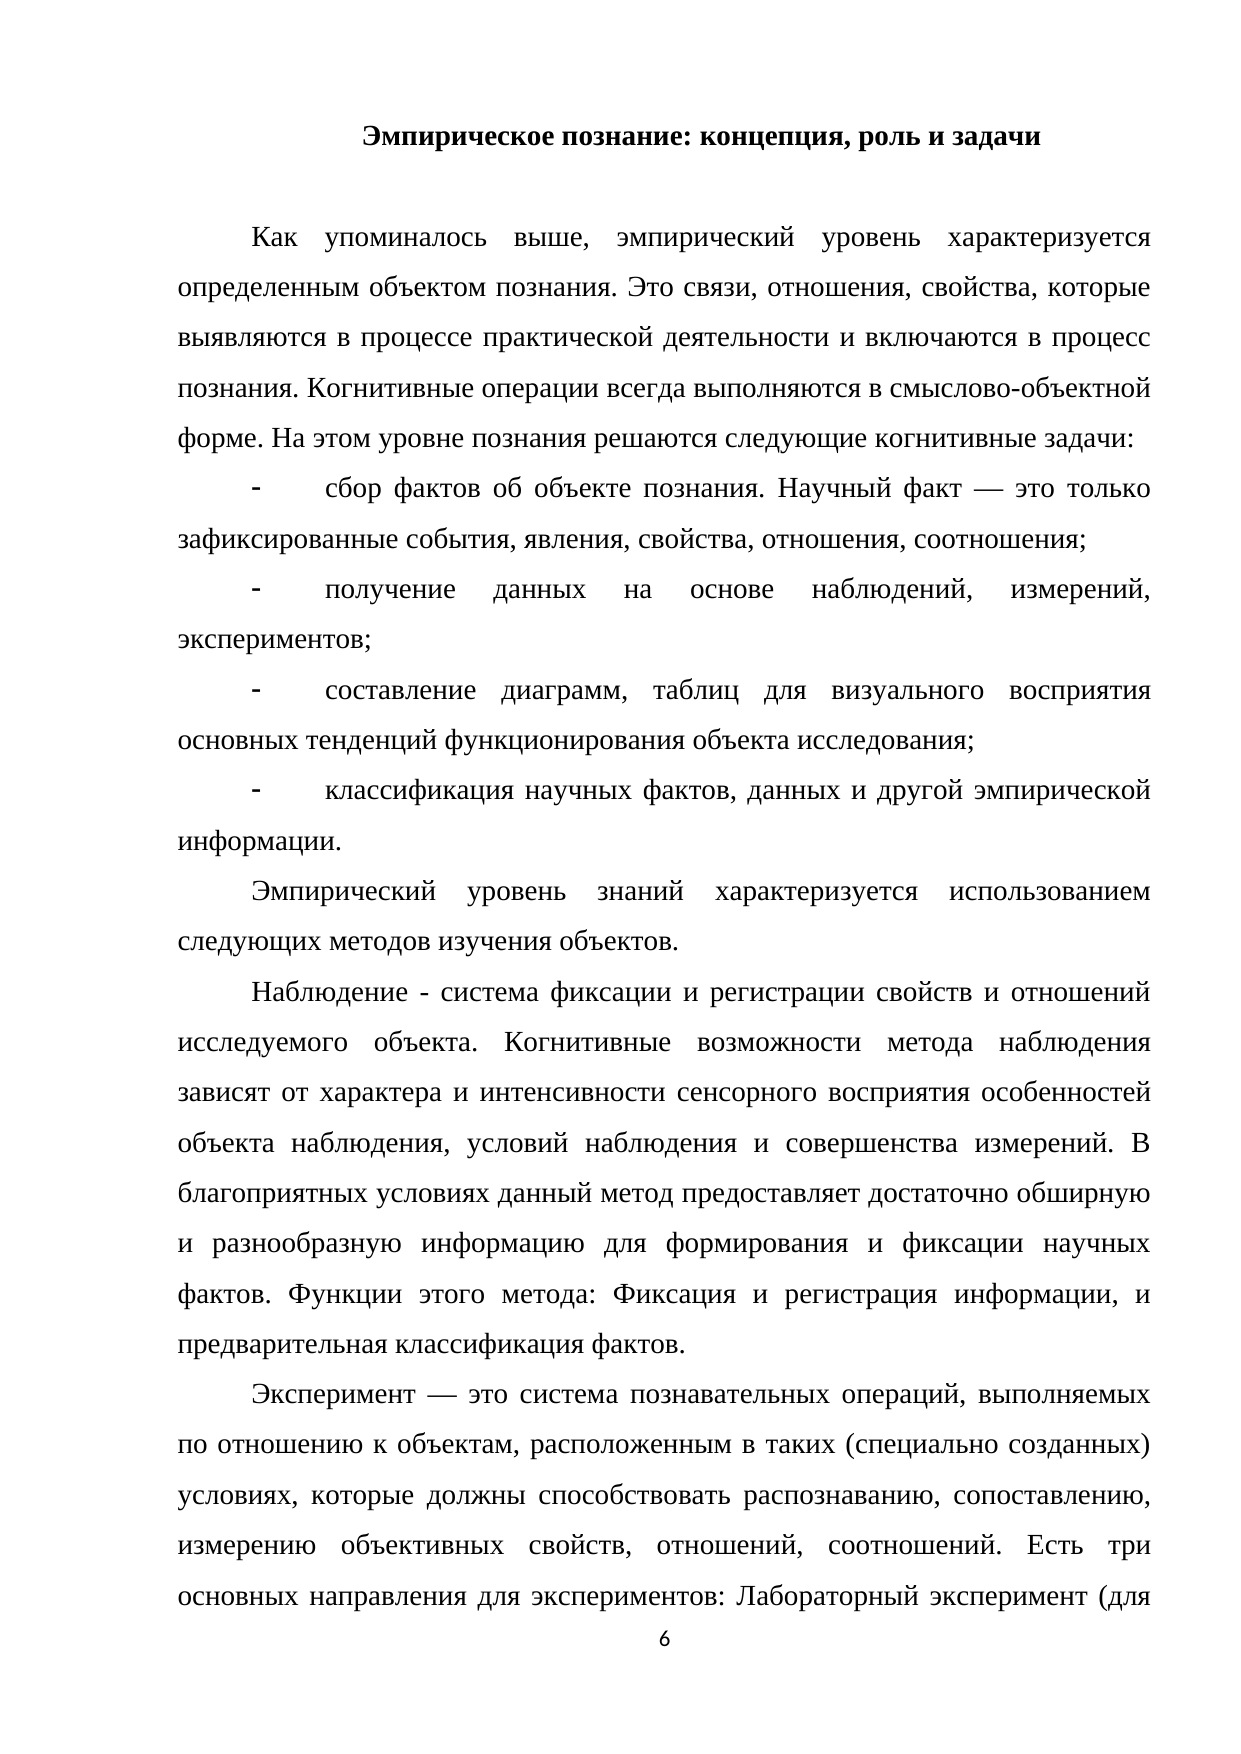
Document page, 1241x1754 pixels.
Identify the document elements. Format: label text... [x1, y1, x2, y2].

list получение данных на основе наблюдений, измерений, экспериментов; [177, 571, 1152, 655]
text Как упоминалось выше, эмпирический уровень характеризуется определенным объектом познания. Это связи, отношения, свойства, которые выявляются в процессе практической деятельности и включаются в процесс познания. Когнитивные операции всегда выполняются в смыслово-объектной форме. На этом уровне познания решаются следующие когнитивные задачи: [177, 219, 1152, 453]
text Эмпирический уровень знаний характеризуется использованием следующих методов изучения объектов. [177, 873, 1152, 957]
text Наблюдение - система фиксации и регистрации свойств и отношений исследуемого объекта. Когнитивные возможности метода наблюдения зависят от характера и интенсивности сенсорного восприятия особенностей объекта наблюдения, условий наблюдения и совершенства измерений. В благоприятных условиях данный метод предоставляет достаточно обширную и разнообразную информацию для формирования и фиксации научных фактов. Функции этого метода: Фиксация и регистрация информации, и предварительная классификация фактов. [177, 974, 1152, 1359]
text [177, 1376, 1152, 1611]
list сбор фактов об объекте познания. Научный факт — это только зафиксированные события, явления, свойства, отношения, соотношения; [177, 470, 1152, 554]
subtitle Эмпирическое познание: концепция, роль и задачи [177, 118, 1152, 152]
list составление диаграмм, таблиц для визуального восприятия основных тенденций функционирования объекта исследования; [177, 672, 1152, 756]
list классификация научных фактов, данных и другой эмпирической информации. [177, 772, 1152, 856]
